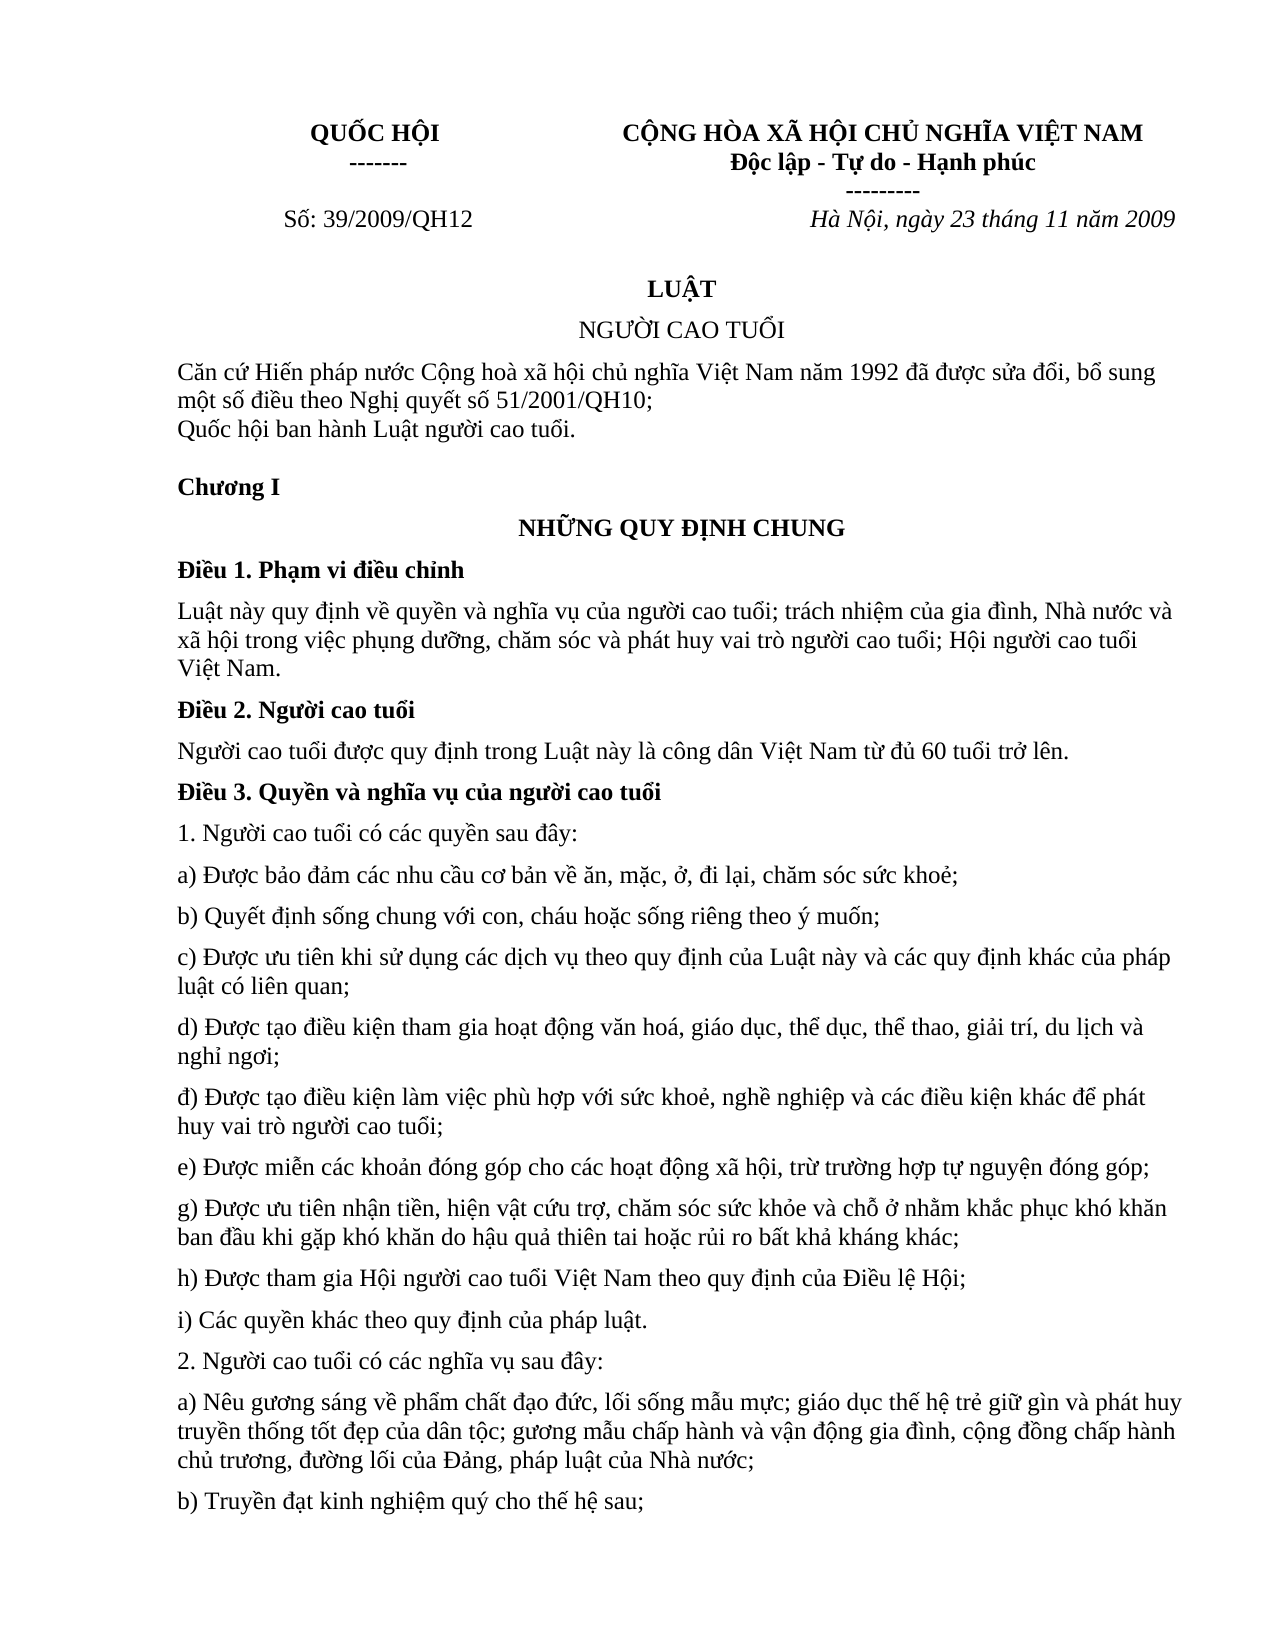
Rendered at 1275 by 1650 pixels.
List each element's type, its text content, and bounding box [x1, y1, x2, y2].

text i) Các quyền khác theo quy định của pháp luật. [177, 1305, 1186, 1333]
table_header QUỐC HỘI ------- [177, 118, 579, 204]
text NGƯỜI CAO TUỔI [177, 316, 1186, 344]
text d) Được tạo điều kiện tham gia hoạt động văn hoá, giáo dục, thể dục, thể thao, giải trí, du lịch và nghỉ ngơi; [177, 1012, 1186, 1070]
text 1. Người cao tuổi có các quyền sau đây: [177, 818, 1186, 847]
text b) Quyết định sống chung với con, cháu hoặc sống riêng theo ý muốn; [177, 901, 1186, 930]
text NHỮNG QUY ĐỊNH CHUNG [177, 513, 1186, 542]
text a) Nêu gương sáng về phẩm chất đạo đức, lối sống mẫu mực; giáo dục thế hệ trẻ giữ gìn và phát huy truyền thống tốt đẹp của dân tộc; gương mẫu chấp hành và vận động gia đình, cộng đồng chấp hành chủ trương, đường lối của Đảng, pháp luật của Nhà nước; [177, 1387, 1186, 1473]
text Người cao tuổi được quy định trong Luật này là công dân Việt Nam từ đủ 60 tuổi trở lên. [177, 736, 1186, 765]
text LUẬT [177, 274, 1186, 303]
table_cell Hà Nội, ngày 23 tháng 11 năm 2009 [579, 204, 1186, 233]
text Điều 2. Người cao tuổi [177, 695, 1186, 723]
text 2. Người cao tuổi có các nghĩa vụ sau đây: [177, 1346, 1186, 1375]
text c) Được ưu tiên khi sử dụng các dịch vụ theo quy định của Luật này và các quy định khác của pháp luật có liên quan; [177, 942, 1186, 1000]
text a) Được bảo đảm các nhu cầu cơ bản về ăn, mặc, ở, đi lại, chăm sóc sức khoẻ; [177, 860, 1186, 888]
text e) Được miễn các khoản đóng góp cho các hoạt động xã hội, trừ trường hợp tự nguyện đóng góp; [177, 1152, 1186, 1181]
text Điều 1. Phạm vi điều chỉnh [177, 555, 1186, 583]
text Điều 3. Quyền và nghĩa vụ của người cao tuổi [177, 777, 1186, 806]
text h) Được tham gia Hội người cao tuổi Việt Nam theo quy định của Điều lệ Hội; [177, 1263, 1186, 1292]
text Luật này quy định về quyền và nghĩa vụ của người cao tuổi; trách nhiệm của gia đình, Nhà nước và xã hội trong việc phụng dưỡng, chăm sóc và phát huy vai trò người cao tuổi; Hội người cao tuổi Việt Nam. [177, 596, 1186, 682]
text g) Được ưu tiên nhận tiền, hiện vật cứu trợ, chăm sóc sức khỏe và chỗ ở nhằm khắc phục khó khăn ban đầu khi gặp khó khăn do hậu quả thiên tai hoặc rủi ro bất khả kháng khác; [177, 1193, 1186, 1251]
table_cell Số: 39/2009/QH12 [177, 204, 579, 233]
text b) Truyền đạt kinh nghiệm quý cho thế hệ sau; [177, 1486, 1186, 1515]
text Chương I [177, 472, 1186, 501]
table_header CỘNG HÒA XÃ HỘI CHỦ NGHĨA VIỆT NAM Độc lập - Tự do - Hạnh phúc --------- [579, 118, 1186, 204]
text Căn cứ Hiến pháp nước Cộng hoà xã hội chủ nghĩa Việt Nam năm 1992 đã được sửa đổi, bổ sung một số điều theo Nghị quyết số 51/2001/QH10; Quốc hội ban hành Luật người cao tuổi. [177, 357, 1186, 443]
text đ) Được tạo điều kiện làm việc phù hợp với sức khoẻ, nghề nghiệp và các điều kiện khác để phát huy vai trò người cao tuổi; [177, 1082, 1186, 1140]
